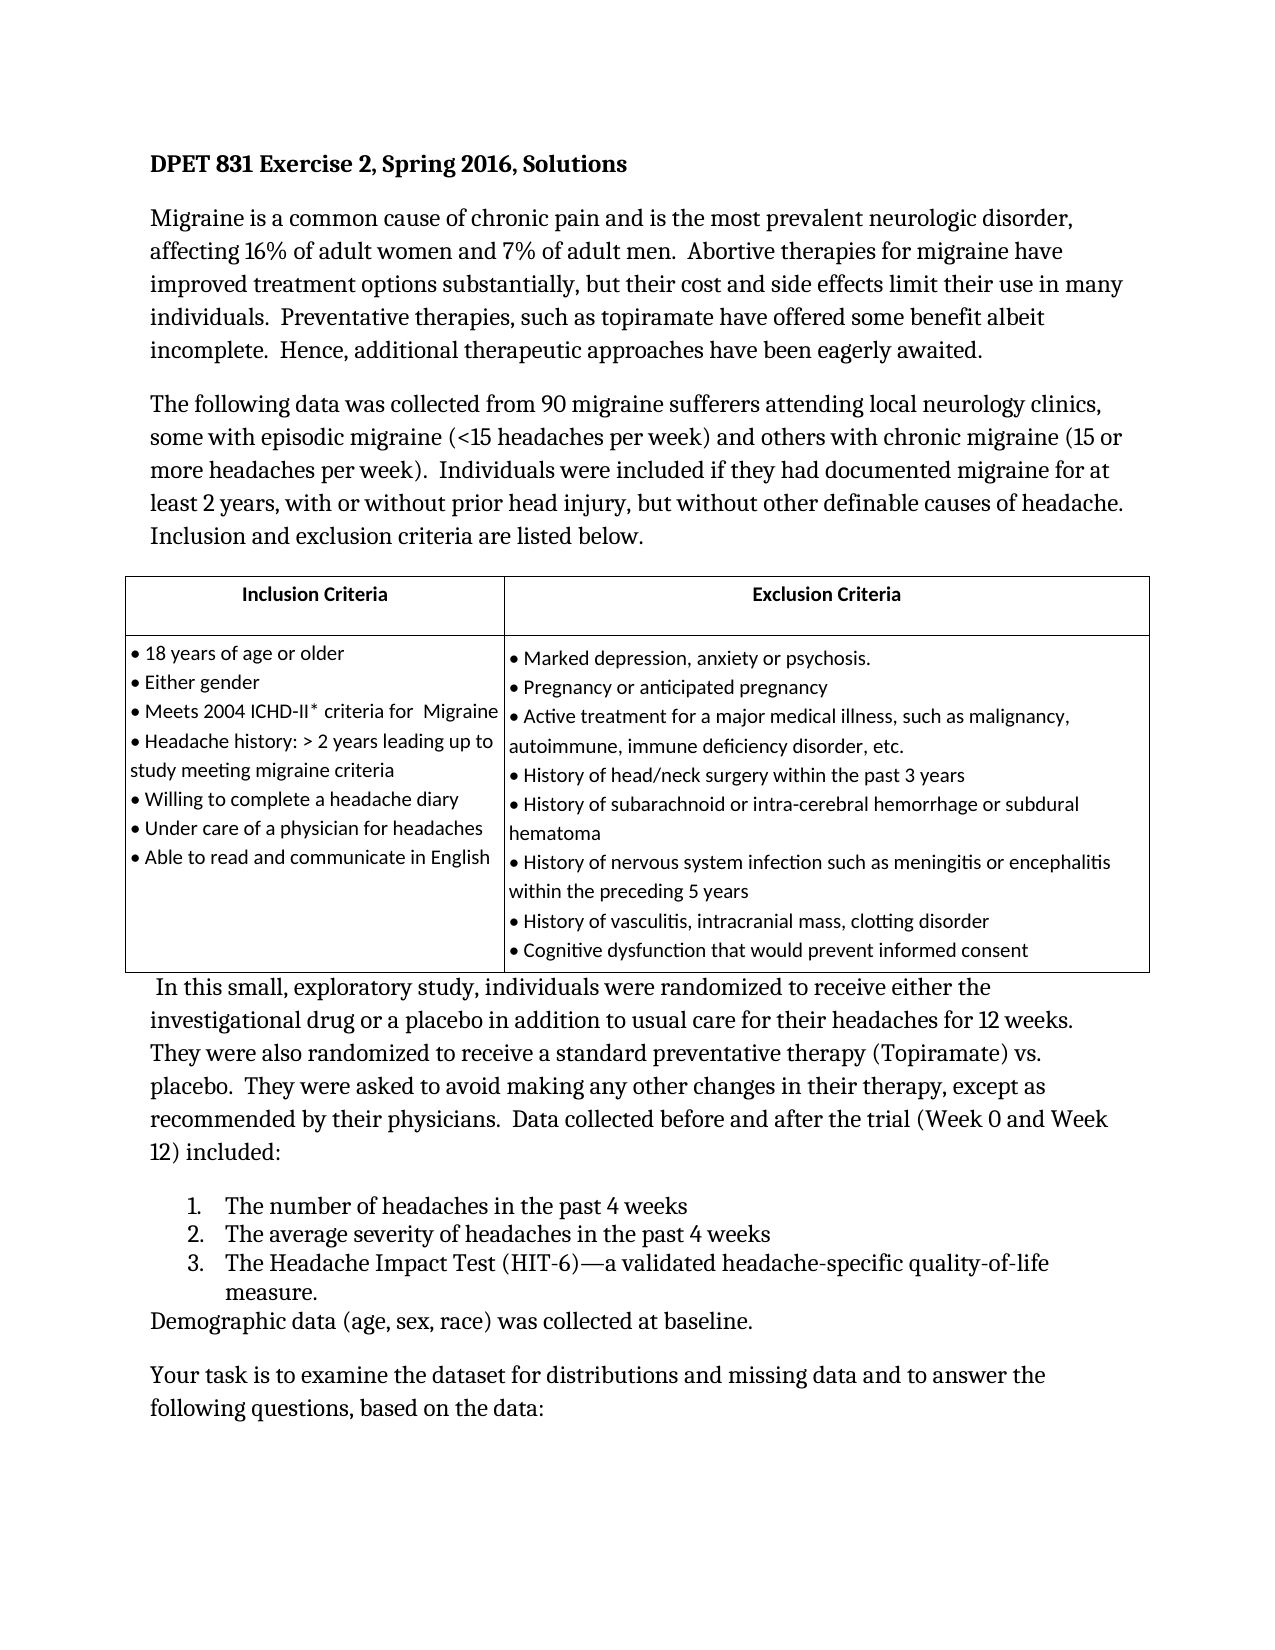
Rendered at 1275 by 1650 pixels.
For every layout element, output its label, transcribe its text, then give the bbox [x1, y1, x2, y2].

list The number of headaches in the past 4 weeks [187, 1192, 1125, 1220]
text Your task is to examine the dataset for distributions and missing data and to answer the following questions, based on the data: [150, 1361, 1125, 1422]
text Demographic data (age, sex, race) was collected at baseline. [150, 1307, 1125, 1335]
table_cell • 18 years of age or older • Either gender • Meets 2004 ICHD-II* criteria for Migraine • Headache history: > 2 years leading up to study meeting migraine criteria • Willing to complete a headache diary • Under care of a physician for headaches • Able to read and communicate in English [126, 636, 504, 972]
text In this small, exploratory study, individuals were randomized to receive either the investigational drug or a placebo in addition to usual care for their headaches for 12 weeks. They were also randomized to receive a standard preventative therapy (Topiramate) vs. placebo. They were asked to avoid making any other changes in their therapy, except as recommended by their physicians. Data collected before and after the trial (Week 0 and Week 12) included: [150, 973, 1125, 1167]
table_header Exclusion Criteria [505, 577, 1149, 635]
list The Headache Impact Test (HIT-6)—a validated headache-specific quality-of-life measure. [187, 1249, 1125, 1307]
table_header Inclusion Criteria [126, 577, 504, 635]
list The average severity of headaches in the past 4 weeks [187, 1220, 1125, 1249]
text Migraine is a common cause of chronic pain and is the most prevalent neurologic disorder, affecting 16% of adult women and 7% of adult men. Abortive therapies for migraine have improved treatment options substantially, but their cost and side effects limit their use in many individuals. Preventative therapies, such as topiramate have offered some benefit albeit incomplete. Hence, additional therapeutic approaches have been eagerly awaited. [150, 204, 1125, 365]
text The following data was collected from 90 migraine sufferers attending local neurology clinics, some with episodic migraine (<15 headaches per week) and others with chronic migraine (15 or more headaches per week). Individuals were included if they had documented migraine for at least 2 years, with or without prior head injury, but without other definable causes of headache. Inclusion and exclusion criteria are listed below. [150, 390, 1125, 551]
text DPET 831 Exercise 2, Spring 2016, Solutions [150, 150, 1125, 179]
table_cell • Marked depression, anxiety or psychosis. • Pregnancy or anticipated pregnancy • Active treatment for a major medical illness, such as malignancy, autoimmune, immune deficiency disorder, etc. • History of head/neck surgery within the past 3 years • History of subarachnoid or intra-cerebral hemorrhage or subdural hematoma • History of nervous system infection such as meningitis or encephalitis within the preceding 5 years • History of vasculitis, intracranial mass, clotting disorder • Cognitive dysfunction that would prevent informed consent [505, 636, 1149, 972]
